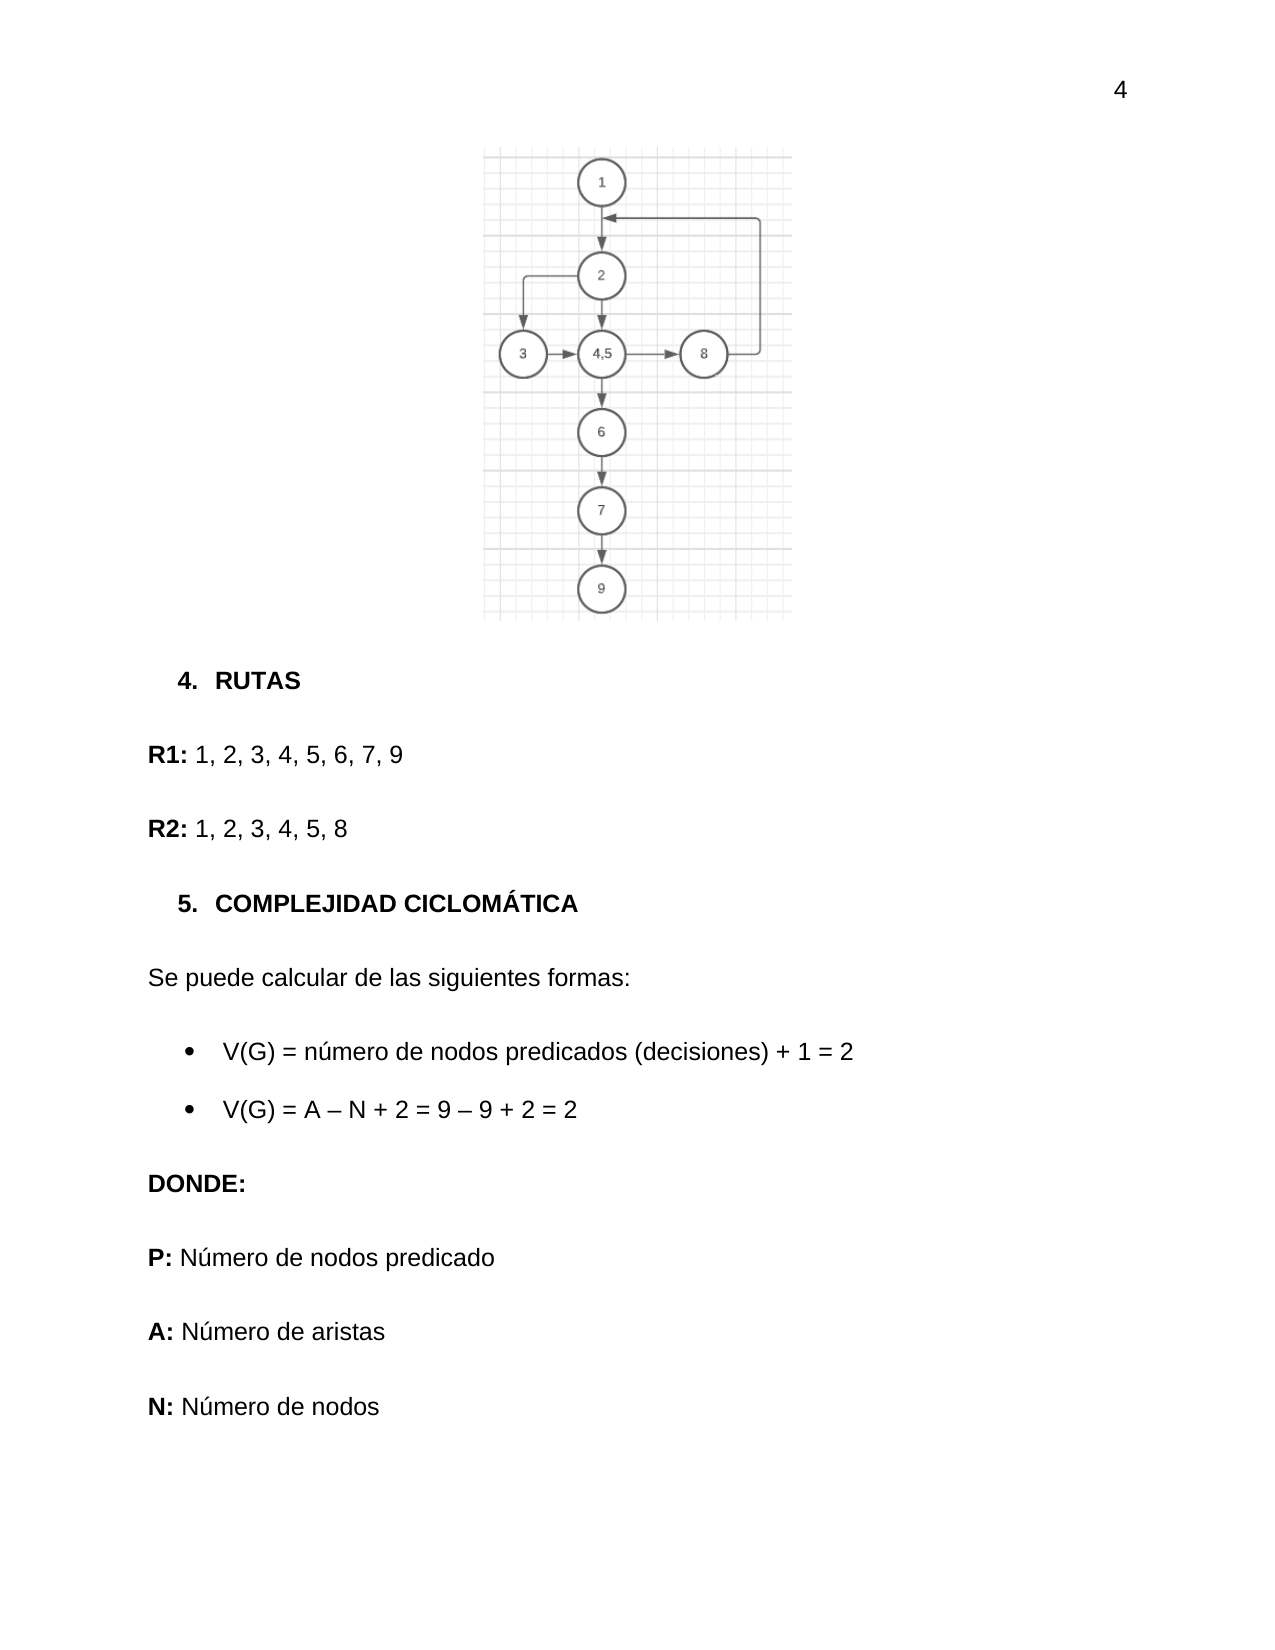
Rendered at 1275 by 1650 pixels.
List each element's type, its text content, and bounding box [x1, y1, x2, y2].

text P: Número de nodos predicado [148, 1243, 1127, 1272]
text A: Número de aristas [148, 1317, 1127, 1346]
text R1: 1, 2, 3, 4, 5, 6, 7, 9 [148, 740, 1127, 769]
list V(G) = número de nodos predicados (decisiones) + 1 = 2 [185, 1037, 1127, 1066]
list RUTAS [177, 666, 1127, 695]
text N: Número de nodos [148, 1391, 1127, 1420]
text DONDE: [148, 1169, 1127, 1198]
text Se puede calcular de las siguientes formas: [148, 963, 1127, 991]
picture [482, 147, 793, 621]
list V(G) = A – N + 2 = 9 – 9 + 2 = 2 [185, 1094, 1127, 1123]
text R2: 1, 2, 3, 4, 5, 8 [148, 814, 1127, 843]
list COMPLEJIDAD CICLOMÁTICA [177, 888, 1127, 917]
